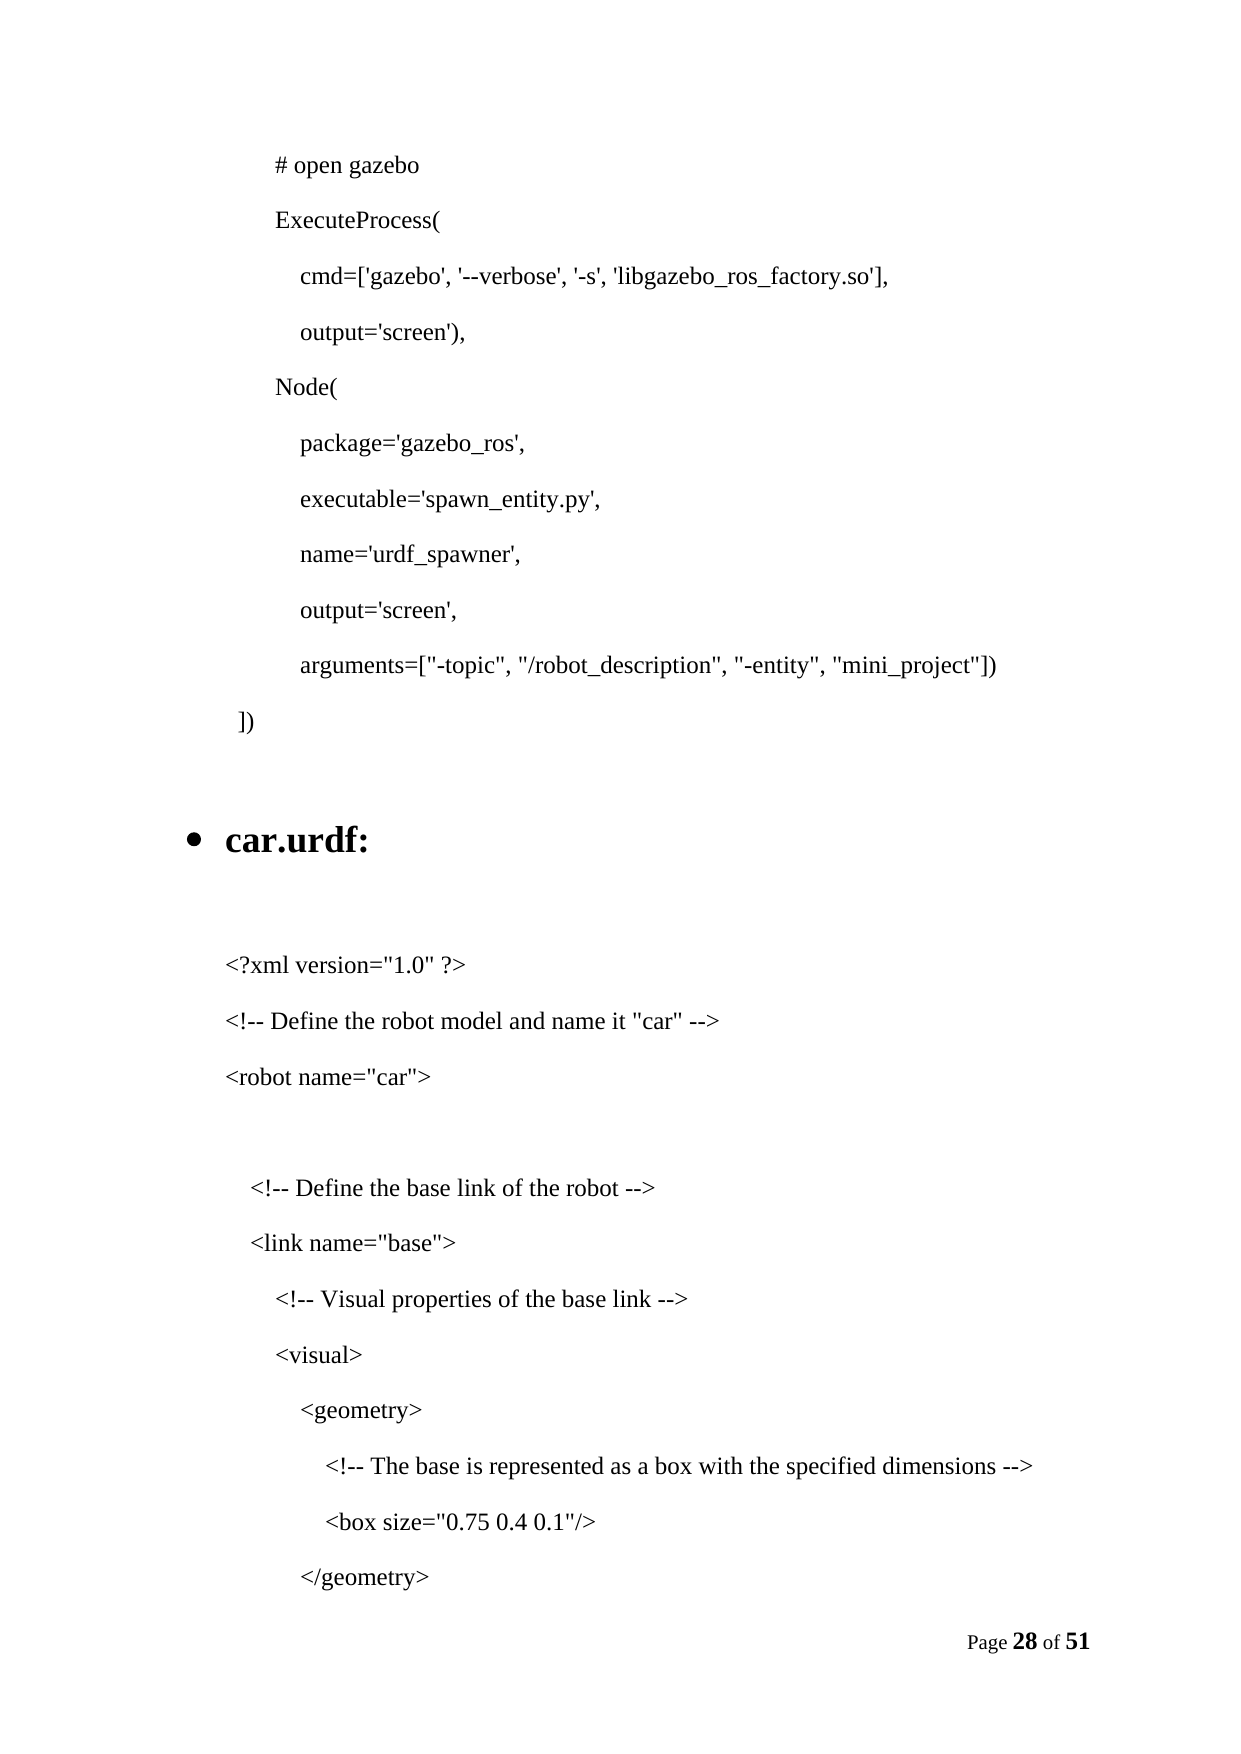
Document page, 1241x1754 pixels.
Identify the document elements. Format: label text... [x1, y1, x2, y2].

text <geometry> [225, 1395, 1090, 1424]
text executable='spawn_entity.py', [225, 484, 1090, 512]
text </geometry> [225, 1562, 1090, 1591]
text <robot name="car"> [225, 1062, 1090, 1090]
text name='urdf_spawner', [225, 539, 1090, 568]
text <!-- Define the base link of the robot --> [225, 1173, 1090, 1202]
text <!-- Visual properties of the base link --> [225, 1284, 1090, 1313]
text arguments=["-topic", "/robot_description", "-entity", "mini_project"]) [225, 651, 1090, 679]
list car.urdf: [187, 817, 1090, 861]
text <box size="0.75 0.4 0.1"/> [225, 1507, 1090, 1535]
text ExecuteProcess( [225, 206, 1090, 234]
text <?xml version="1.0" ?> [225, 950, 1090, 979]
text cmd=['gazebo', '--verbose', '-s', 'libgazebo_ros_factory.so'], [225, 261, 1090, 290]
text package='gazebo_ros', [225, 428, 1090, 457]
text output='screen'), [225, 317, 1090, 346]
text <!-- The base is represented as a box with the specified dimensions --> [225, 1451, 1090, 1480]
text ]) [225, 706, 1090, 735]
text <link name="base"> [225, 1228, 1090, 1257]
text <visual> [225, 1340, 1090, 1368]
text Node( [225, 372, 1090, 401]
text # open gazebo [225, 150, 1090, 179]
text <!-- Define the robot model and name it "car" --> [225, 1006, 1090, 1035]
text output='screen', [225, 595, 1090, 624]
